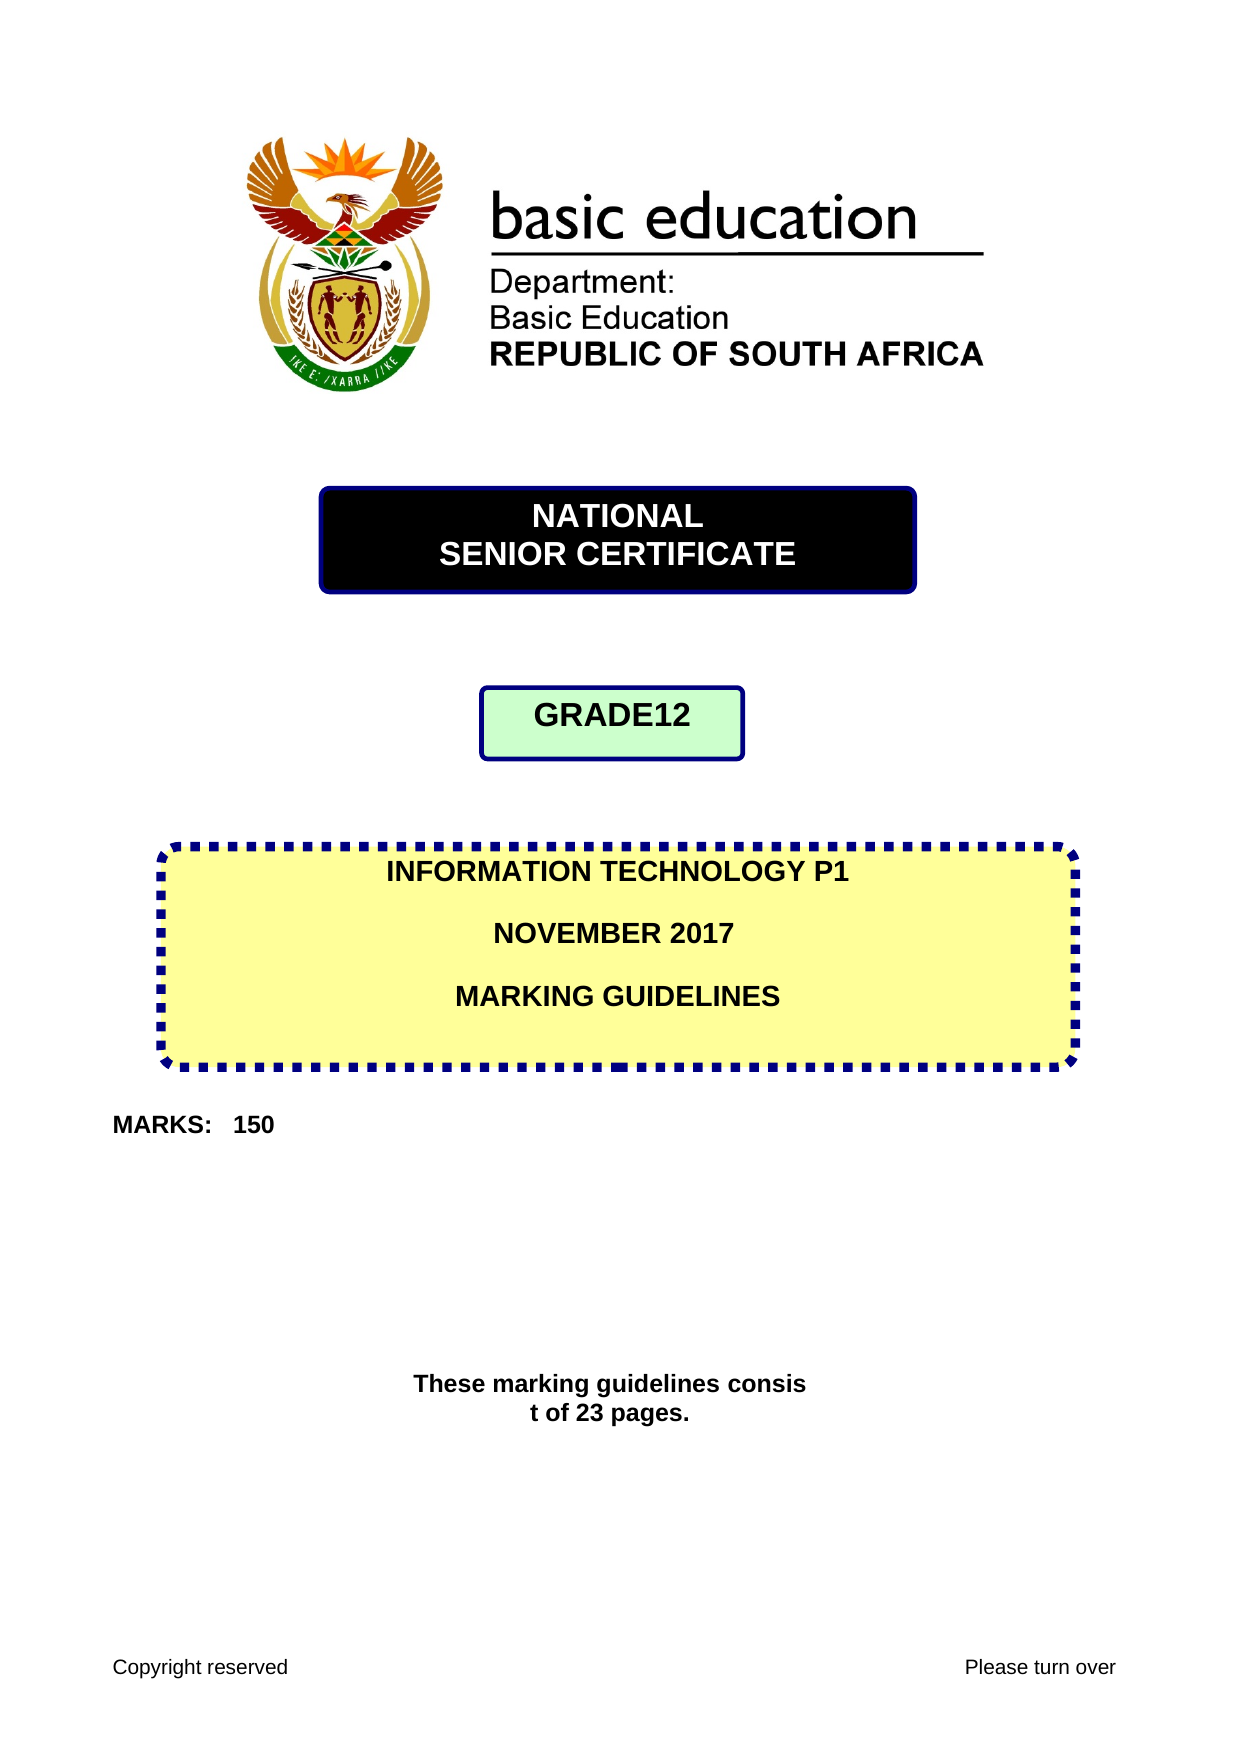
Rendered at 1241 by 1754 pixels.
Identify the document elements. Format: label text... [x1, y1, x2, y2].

text These marking guidelines consis [112, 1369, 1107, 1397]
text MARKS: 150 [112, 1110, 1116, 1139]
picture [220, 109, 1008, 413]
text t of 23 pages. [112, 1397, 1107, 1426]
